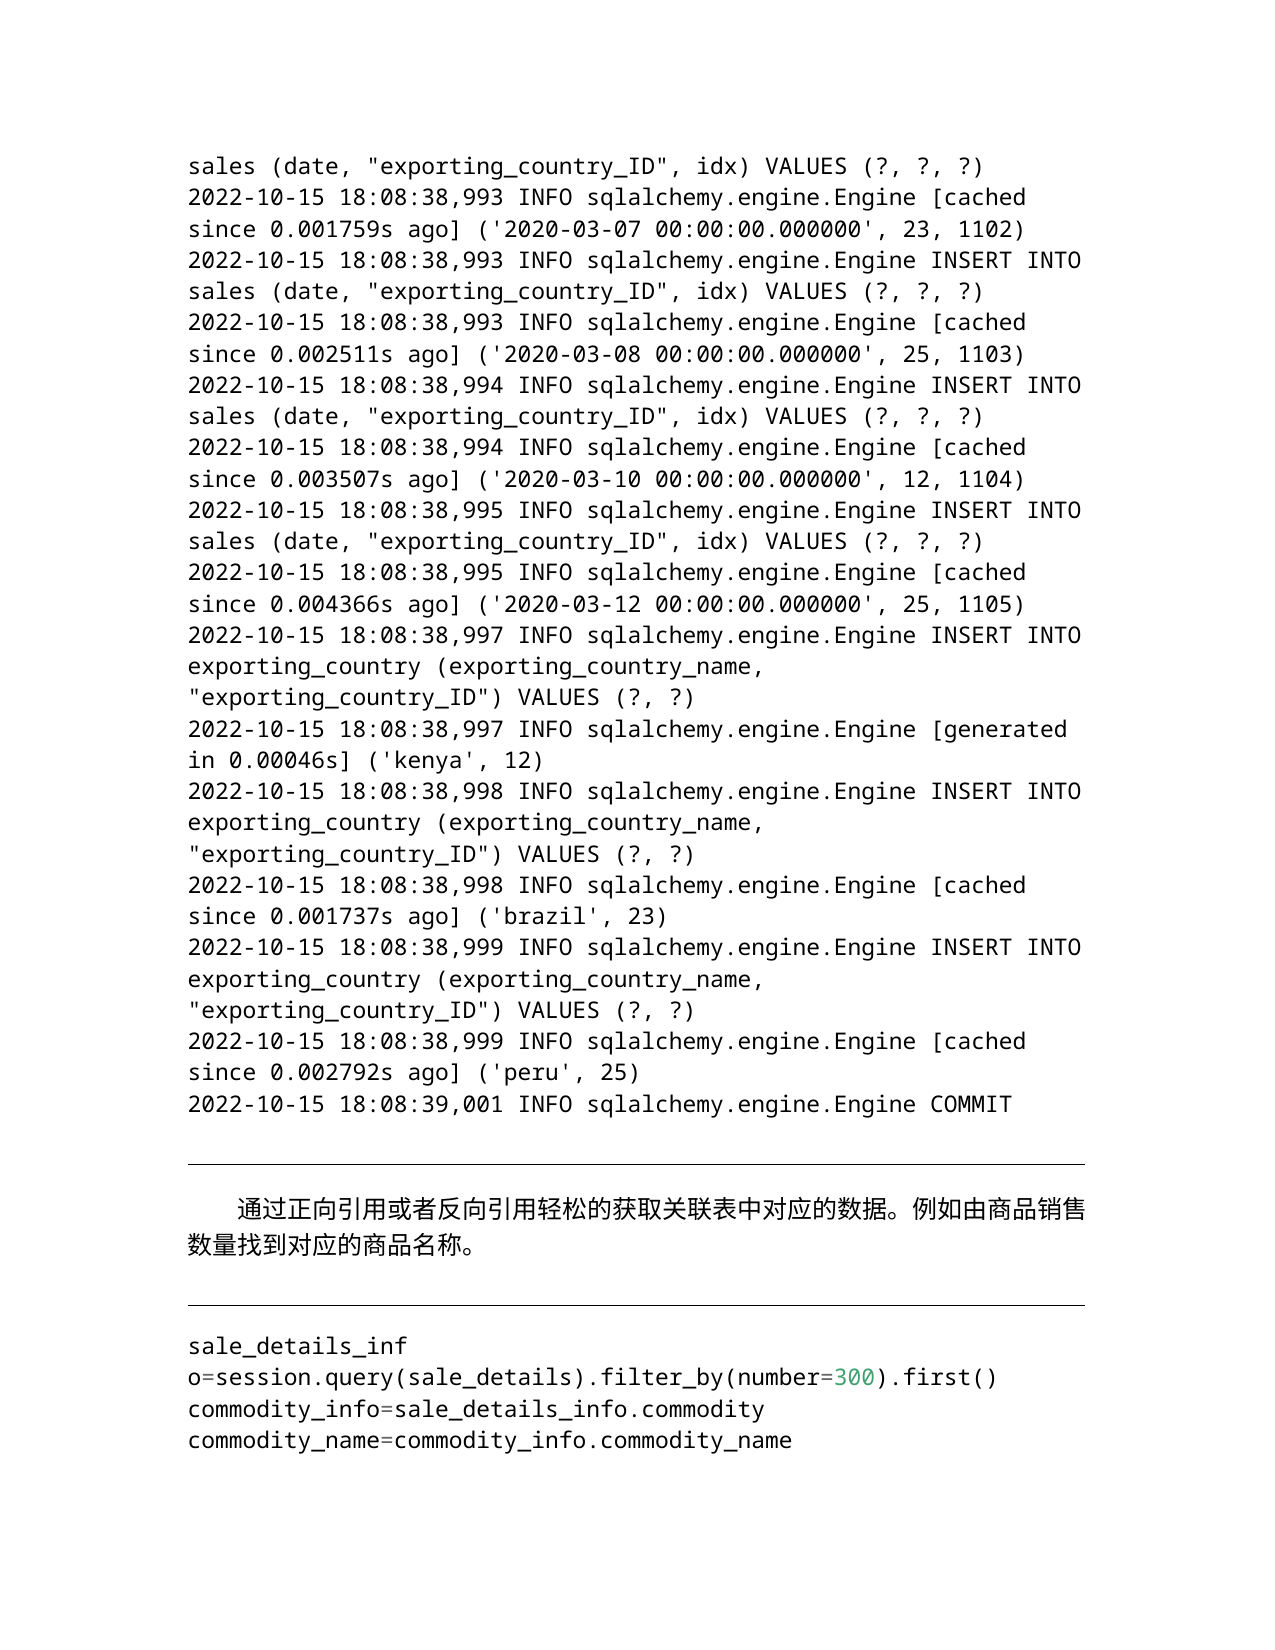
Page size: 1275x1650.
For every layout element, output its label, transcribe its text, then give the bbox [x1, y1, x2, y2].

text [187, 150, 1087, 1119]
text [187, 1330, 1087, 1455]
text 通过正向引用或者反向引用轻松的获取关联表中对应的数据。例如由商品销售数量找到对应的商品名称。 [187, 1189, 1087, 1262]
